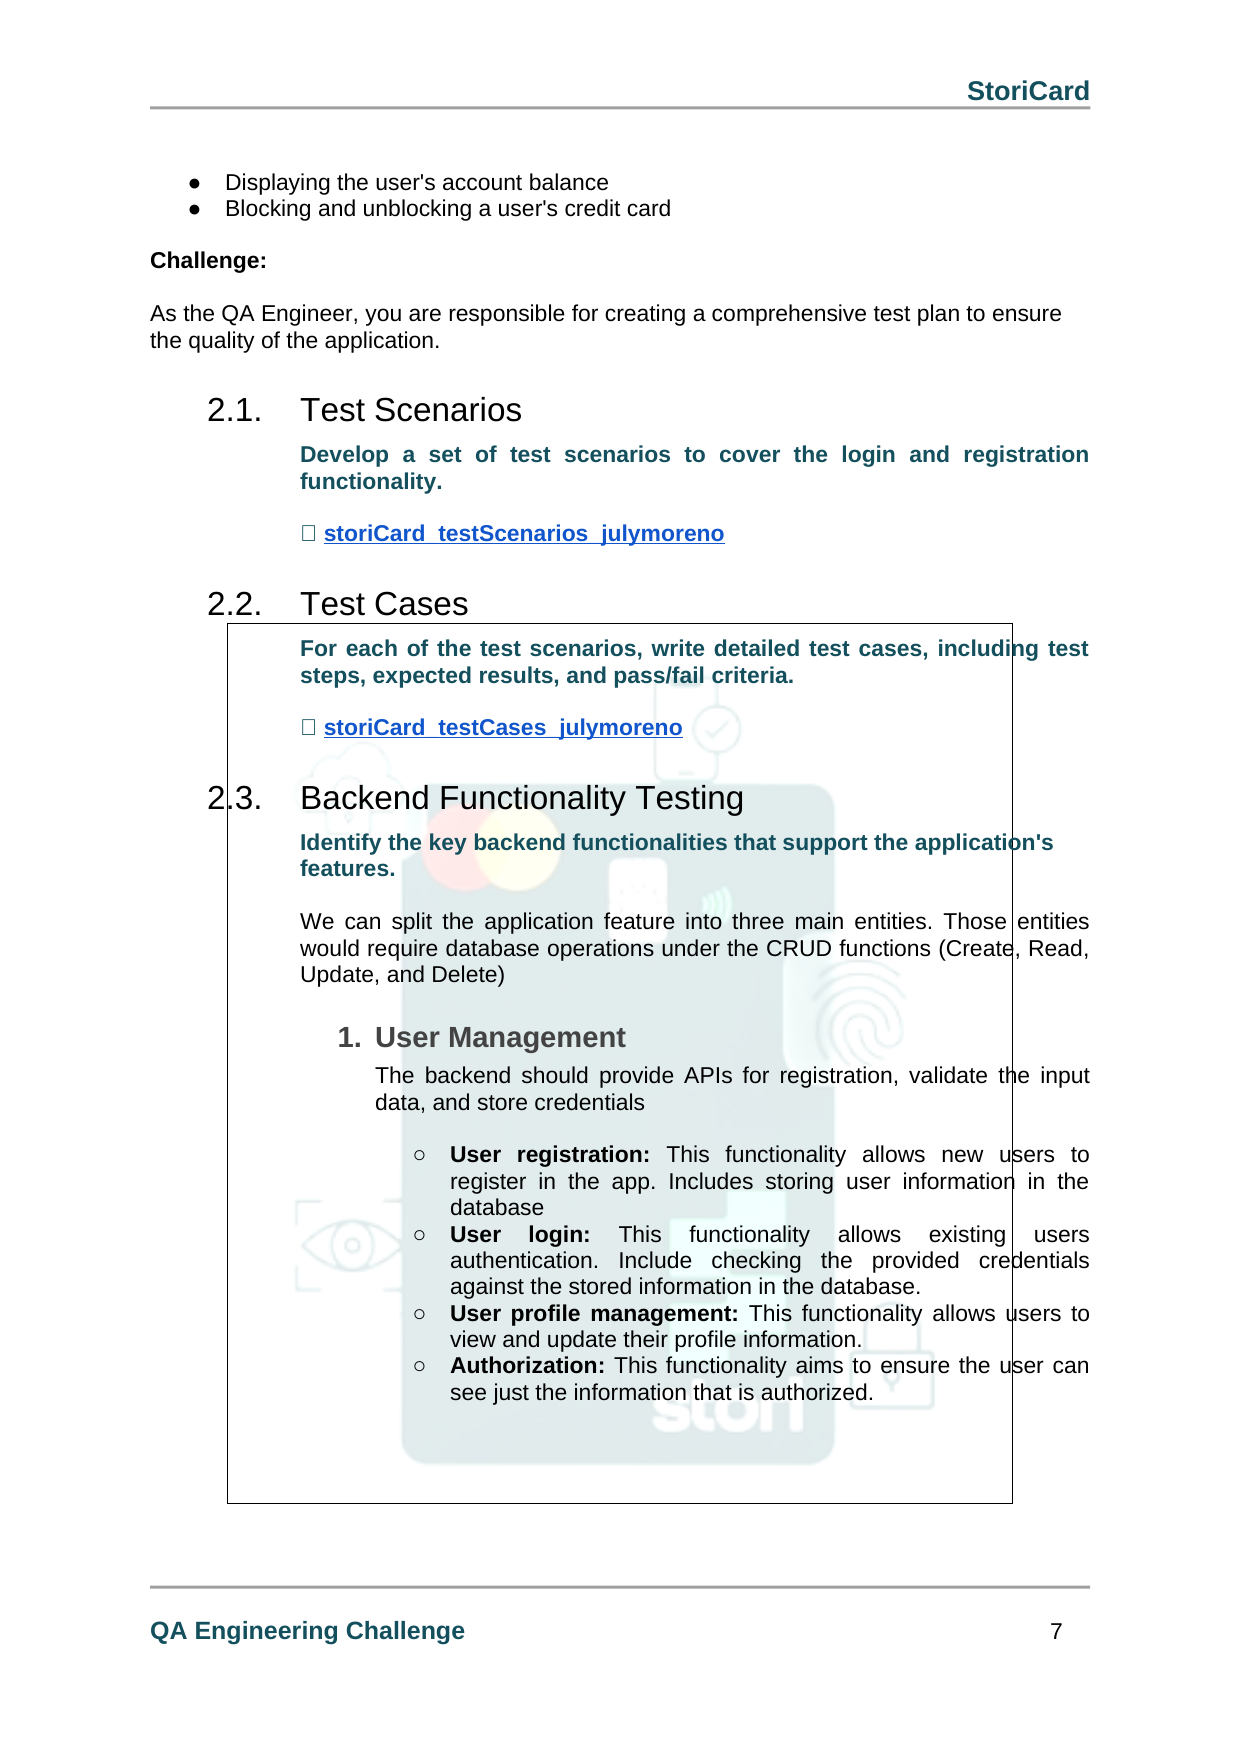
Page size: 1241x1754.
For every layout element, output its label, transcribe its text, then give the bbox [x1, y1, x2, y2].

subtitle User Management [337, 1021, 1090, 1054]
text For each of the test scenarios, write detailed test cases, including test steps, expected results, and pass/fail criteria. [300, 635, 1090, 688]
text Challenge: [150, 247, 1090, 274]
list Displaying the user's account balance [187, 168, 1090, 195]
subtitle Test Scenarios [262, 390, 1090, 429]
text Identify the key backend functionalities that support the application's features. [300, 829, 1090, 882]
subtitle Test Cases [262, 584, 1090, 623]
list User profile management: This functionality allows users to view and update their profile information. [412, 1299, 1090, 1352]
list User registration: This functionality allows new users to register in the app. Includes storing user information in the database [412, 1141, 1090, 1221]
subtitle Backend Functionality Testing [262, 778, 1090, 817]
list Blocking and unblocking a user's credit card [187, 195, 1090, 221]
text Develop a set of test scenarios to cover the login and registration functionality. [300, 441, 1090, 494]
text 📘 storiCard_testCases_julymoreno [300, 714, 1090, 741]
list User login: This functionality allows existing users authentication. Include checking the provided credentials against the stored information in the database. [412, 1221, 1090, 1299]
text We can split the application feature into three main entities. Those entities would require database operations under the CRUD functions (Create, Read, Update, and Delete) [300, 908, 1090, 987]
text As the QA Engineer, you are responsible for creating a comprehensive test plan to ensure the quality of the application. [150, 300, 1090, 353]
text The backend should provide APIs for registration, validate the input data, and store credentials [375, 1062, 1090, 1115]
text 📕 storiCard_testScenarios_julymoreno [300, 520, 1090, 547]
list Authorization: This functionality aims to ensure the user can see just the information that is authorized. [412, 1352, 1090, 1405]
